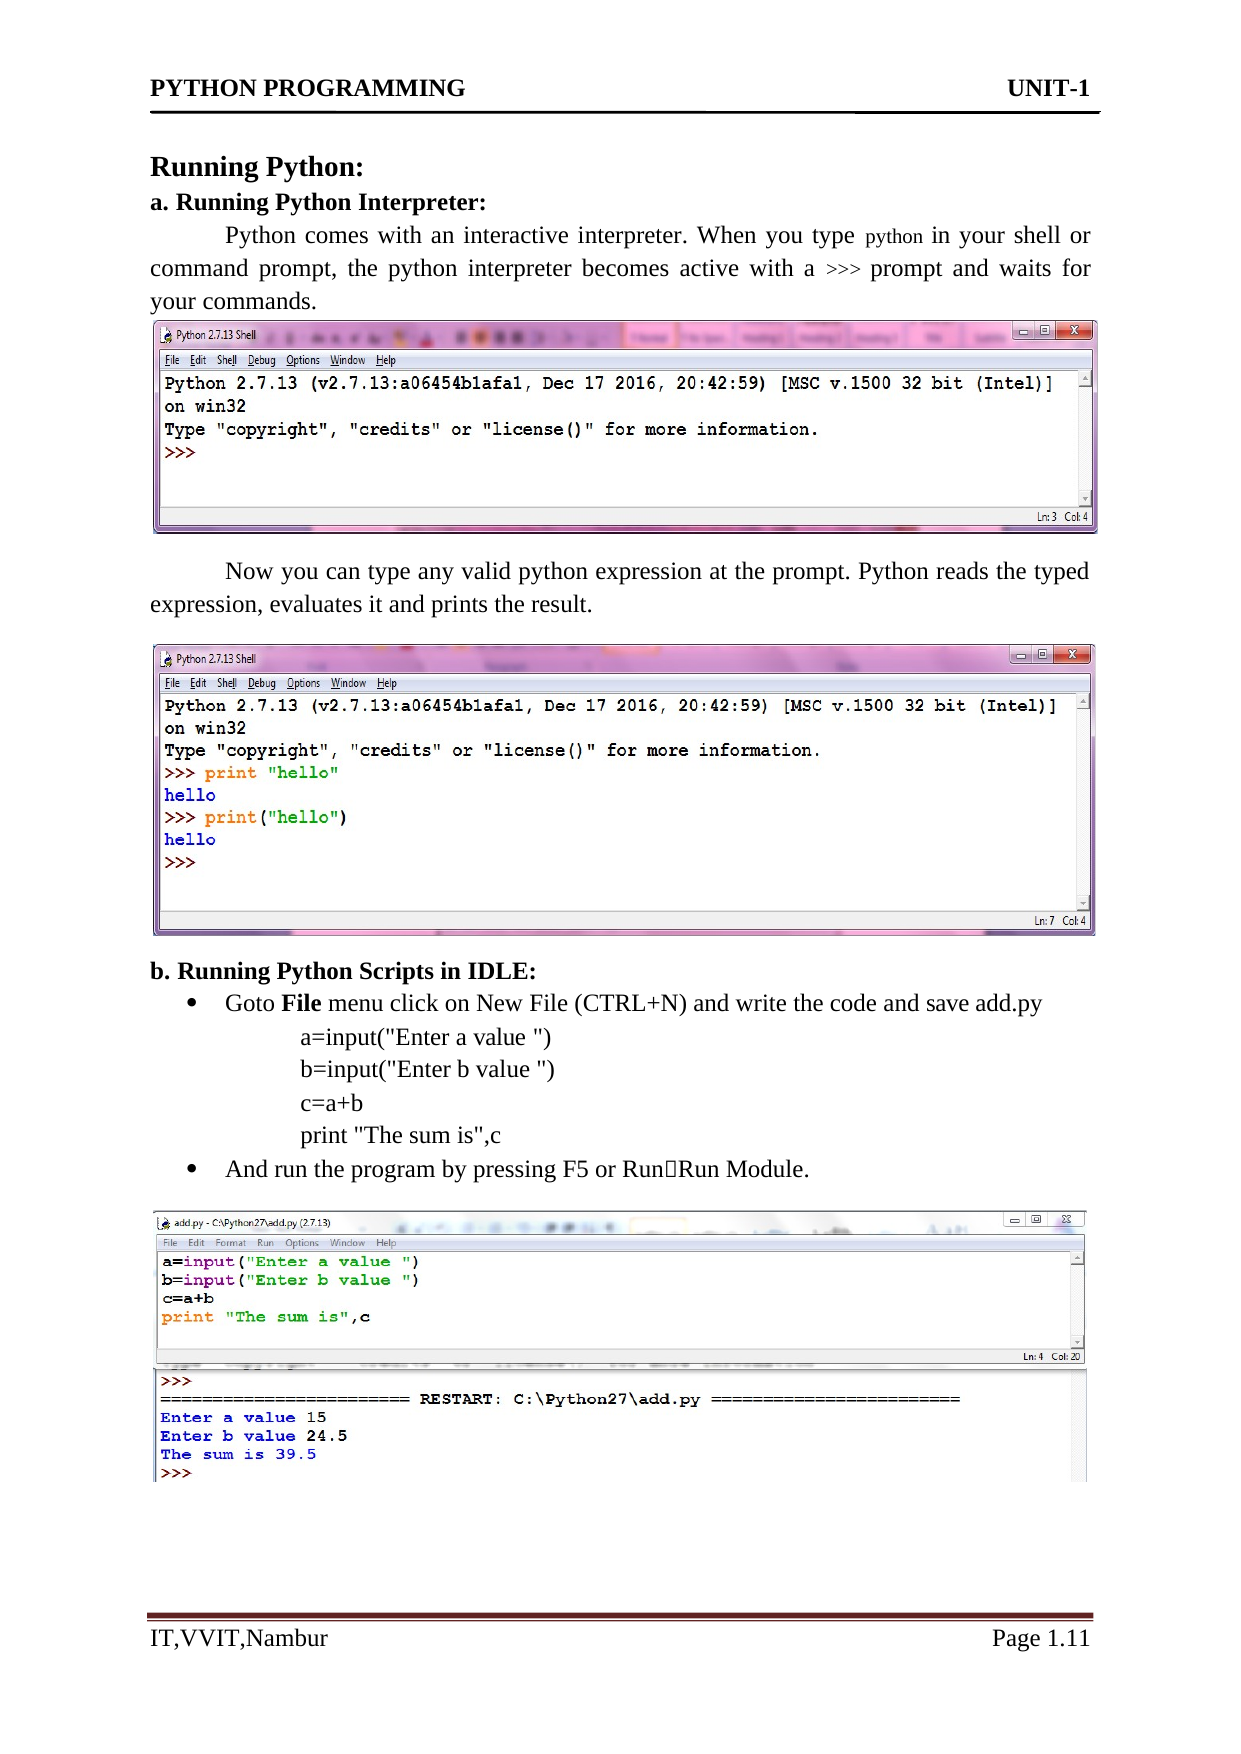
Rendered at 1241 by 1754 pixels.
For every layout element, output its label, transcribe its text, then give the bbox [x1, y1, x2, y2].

list Goto File menu click on New File (CTRL+N) and write the code and save add.py a=input("Enter a value ") [187, 988, 1044, 1050]
picture [153, 320, 1098, 534]
picture [153, 644, 1096, 936]
subtitle Running Python Interpreter: [150, 187, 1105, 216]
text Python comes with an interactive interpreter. When you type python in your shell or command prompt, the python interpreter becomes active with a >>> prompt and waits for your commands. [150, 220, 1091, 315]
text Now you can type any valid python expression at the prompt. Python reads the typed expression, evaluates it and prints the result. [150, 556, 1090, 618]
text b=input("Enter b value ") c=a+b [300, 1054, 556, 1116]
list And run the program by pressing F5 or RunRun Module. [187, 1153, 1105, 1184]
text print "The sum is",c [300, 1121, 1105, 1149]
subtitle Running Python: [150, 149, 1105, 182]
picture [153, 1210, 1087, 1482]
